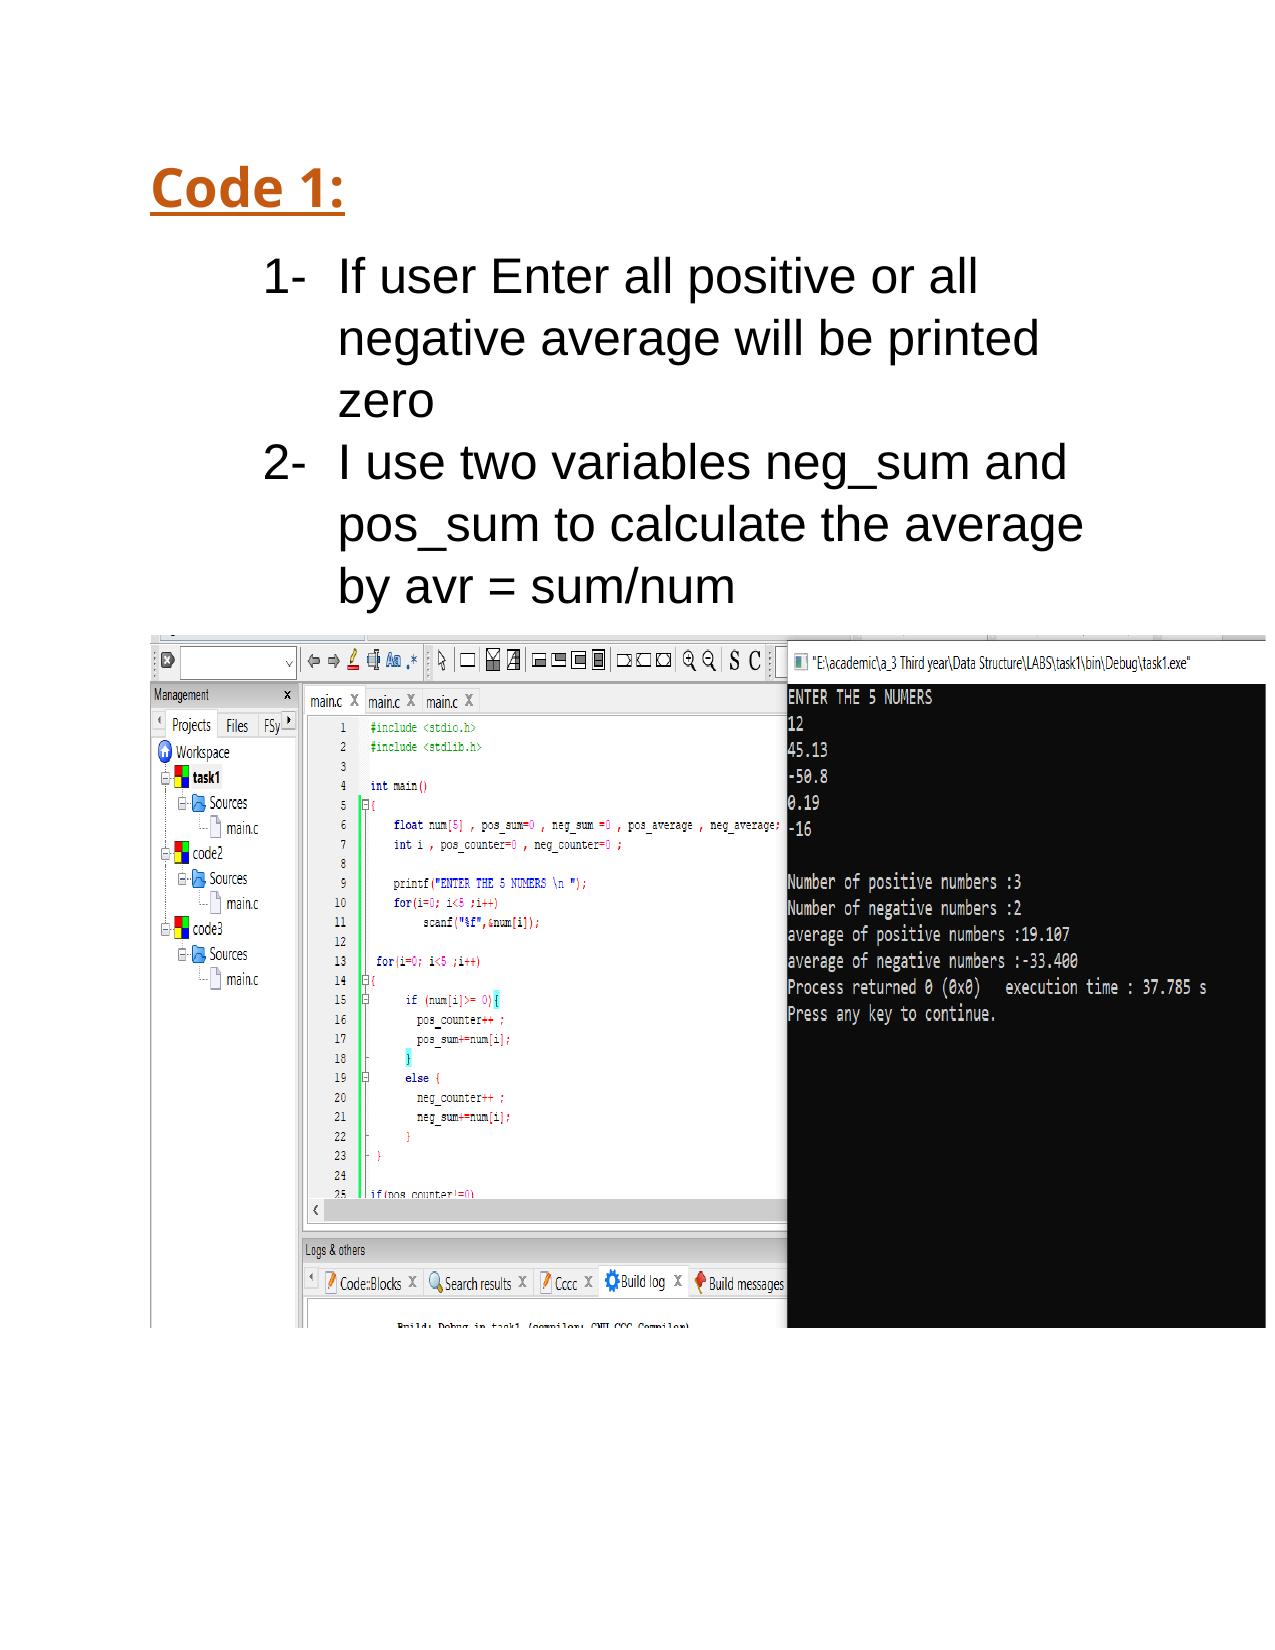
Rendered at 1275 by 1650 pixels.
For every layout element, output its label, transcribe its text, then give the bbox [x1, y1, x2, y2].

list I use two variables neg_sum and pos_sum to calculate the average by avr = sum/num [262, 432, 1125, 614]
list If user Enter all positive or all negative average will be printed zero [262, 246, 1125, 428]
picture [150, 635, 1266, 1328]
text Code 1: [150, 150, 1125, 224]
